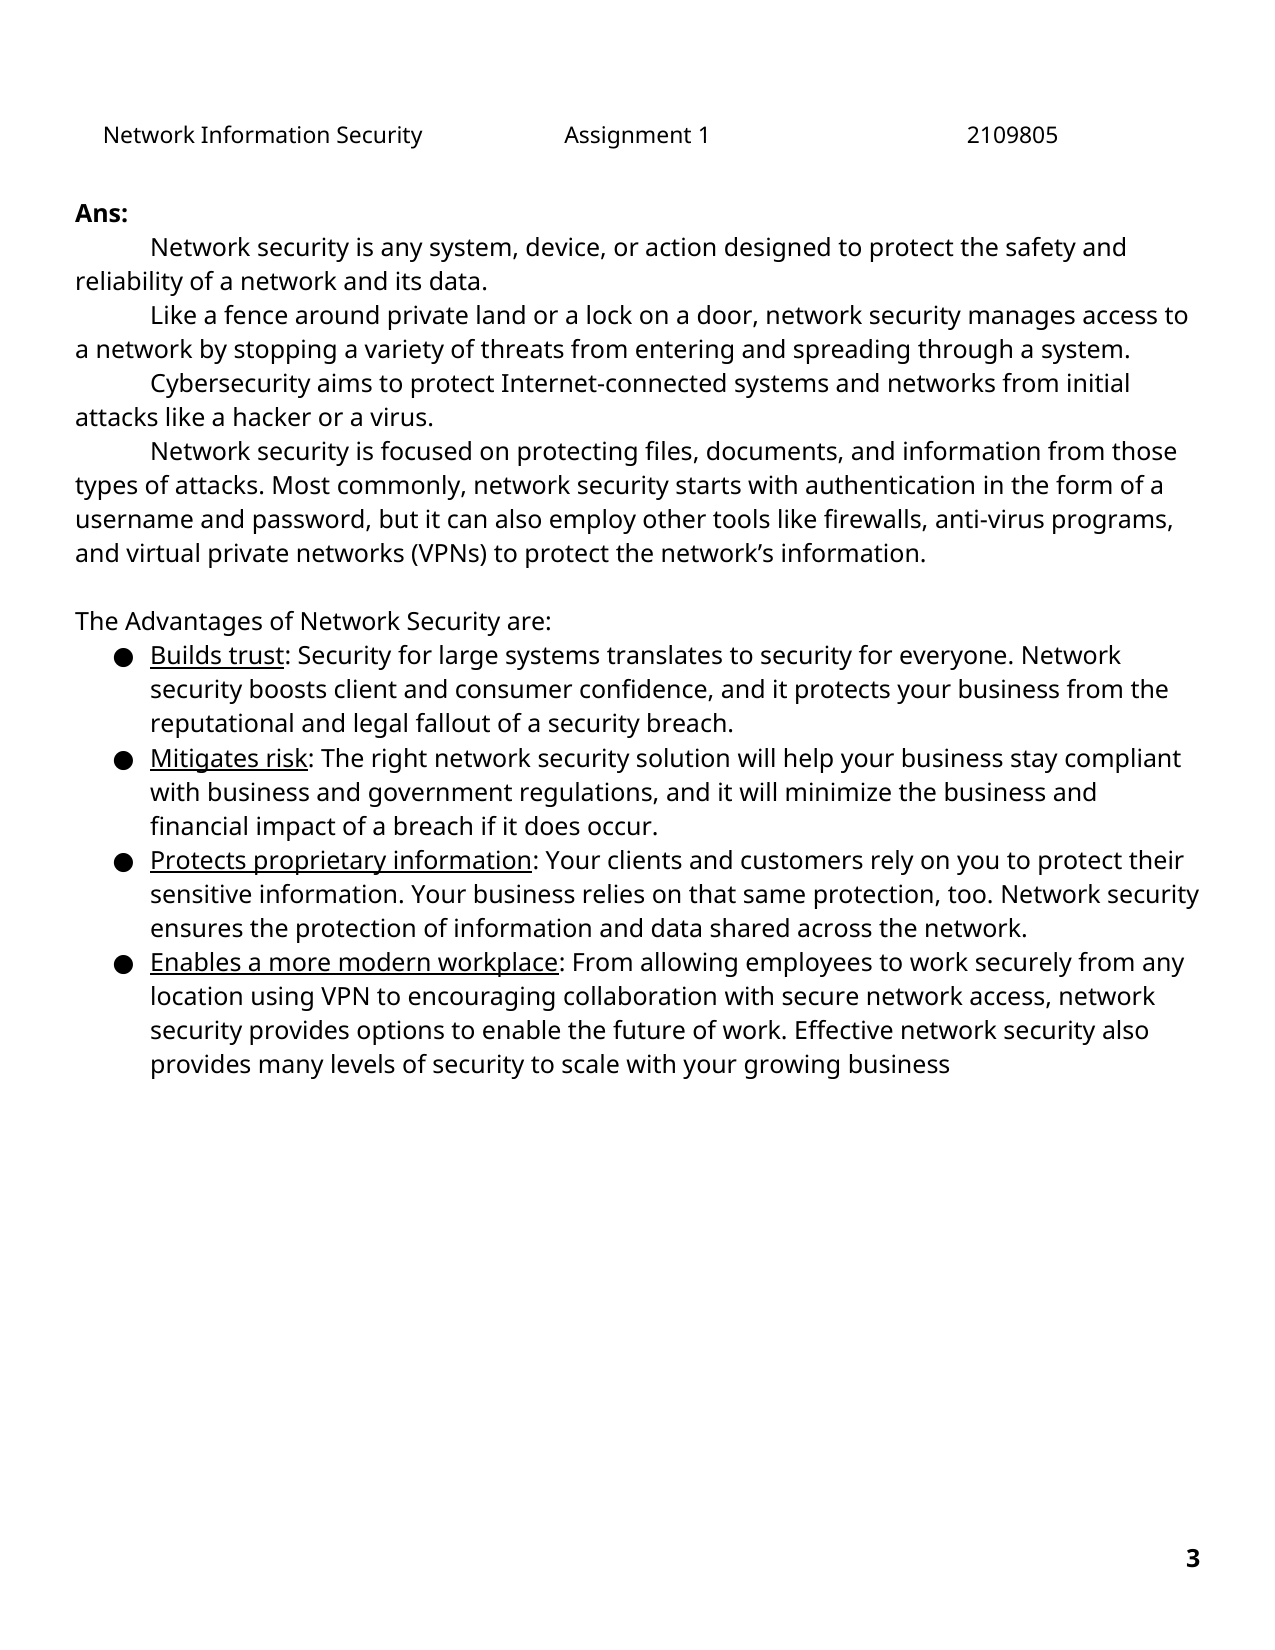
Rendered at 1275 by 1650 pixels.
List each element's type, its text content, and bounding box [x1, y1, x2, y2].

list Builds trust: Security for large systems translates to security for everyone. Network security boosts client and consumer confidence, and it protects your business from the reputational and legal fallout of a security breach. [112, 638, 1200, 740]
text Like a fence around private land or a lock on a door, network security manages access to a network by stopping a variety of threats from entering and spreading through a system. [75, 297, 1200, 366]
text Ans: [75, 195, 1200, 229]
text The Advantages of Network Security are: [75, 604, 1200, 638]
list Mitigates risk: The right network security solution will help your business stay compliant with business and government regulations, and it will minimize the business and financial impact of a breach if it does occur. [112, 740, 1200, 842]
text Network security is focused on protecting files, documents, and information from those types of attacks. Most commonly, network security starts with authentication in the form of a username and password, but it can also employ other tools like firewalls, anti-virus programs, and virtual private networks (VPNs) to protect the network’s information. [75, 434, 1200, 570]
list Protects proprietary information: Your clients and customers rely on you to protect their sensitive information. Your business relies on that same protection, too. Network security ensures the protection of information and data shared across the network. [112, 842, 1200, 944]
list Enables a more modern workplace: From allowing employees to work securely from any location using VPN to encouraging collaboration with secure network access, network security provides options to enable the future of work. Effective network security also provides many levels of security to scale with your growing business [112, 944, 1200, 1081]
text Network security is any system, device, or action designed to protect the safety and reliability of a network and its data. [75, 229, 1200, 297]
text Cybersecurity aims to protect Internet-connected systems and networks from initial attacks like a hacker or a virus. [75, 366, 1200, 434]
